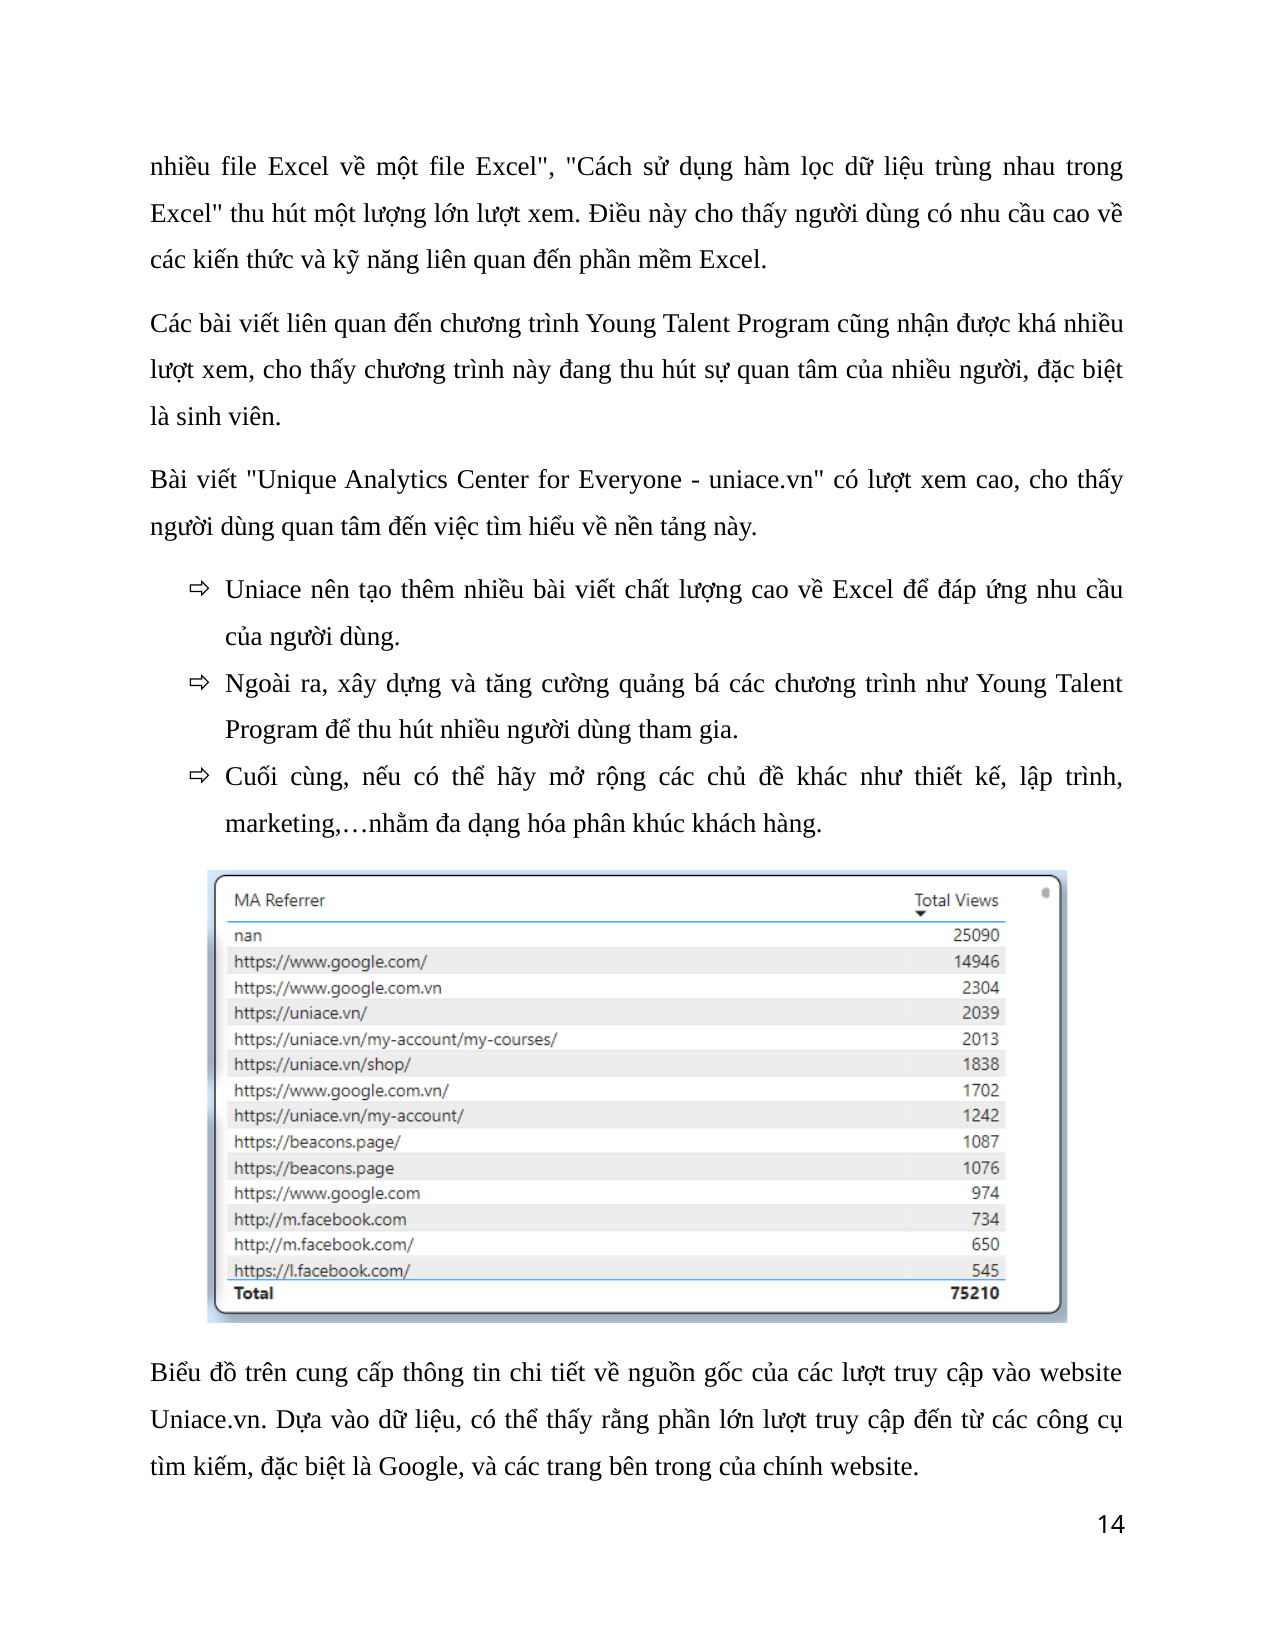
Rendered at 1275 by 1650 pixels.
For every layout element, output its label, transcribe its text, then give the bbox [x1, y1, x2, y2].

list Cuối cùng, nếu có thể hãy mở rộng các chủ đề khác như thiết kế, lập trình, marketing,…nhằm đa dạng hóa phân khúc khách hàng. [187, 760, 1125, 838]
picture [207, 870, 1068, 1323]
list Uniace nên tạo thêm nhiều bài viết chất lượng cao về Excel để đáp ứng nhu cầu của người dùng. [187, 573, 1125, 651]
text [150, 150, 1125, 274]
list Ngoài ra, xây dựng và tăng cường quảng bá các chương trình như Young Talent Program để thu hút nhiều người dùng tham gia. [187, 667, 1125, 745]
text Biểu đồ trên cung cấp thông tin chi tiết về nguồn gốc của các lượt truy cập vào website Uniace.vn. Dựa vào dữ liệu, có thể thấy rằng phần lớn lượt truy cập đến từ các công cụ tìm kiếm, đặc biệt là Google, và các trang bên trong của chính website. [150, 1356, 1125, 1481]
text Các bài viết liên quan đến chương trình Young Talent Program cũng nhận được khá nhiều lượt xem, cho thấy chương trình này đang thu hút sự quan tâm của nhiều người, đặc biệt là sinh viên. [150, 307, 1125, 431]
text Bài viết "Unique Analytics Center for Everyone - uniace.vn" có lượt xem cao, cho thấy người dùng quan tâm đến việc tìm hiểu về nền tảng này. [150, 463, 1125, 541]
